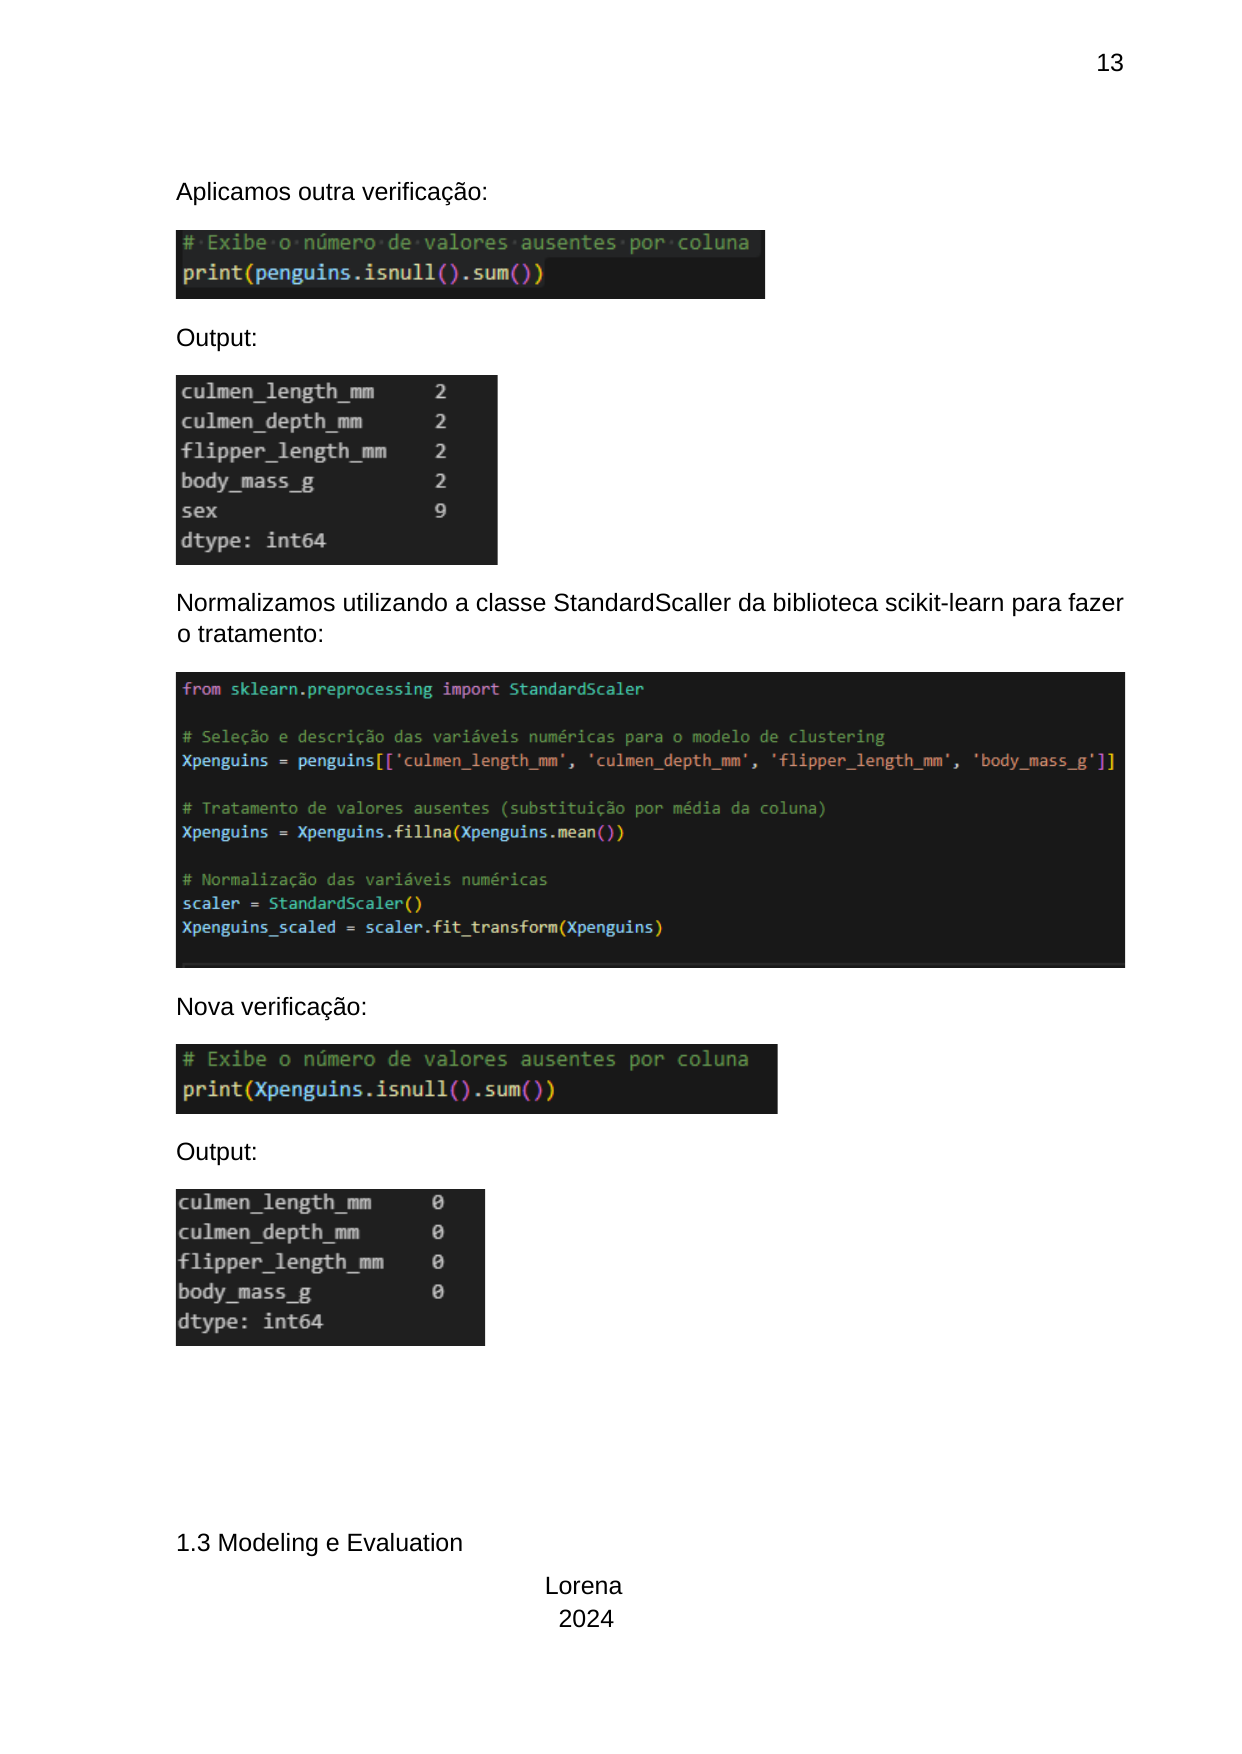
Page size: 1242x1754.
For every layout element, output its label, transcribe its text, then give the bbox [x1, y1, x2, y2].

picture [175, 672, 1126, 968]
text 1.3 Modeling e Evaluation [176, 1528, 1125, 1557]
text Output: [176, 1137, 1125, 1166]
text Aplicamos outra verificação: [176, 177, 1125, 206]
text Normalizamos utilizando a classe StandardScaller da biblioteca scikit-learn para fazer o tratamento: [176, 588, 1125, 648]
picture [175, 1189, 486, 1346]
picture [175, 1044, 778, 1114]
text Output: [176, 323, 1125, 351]
picture [175, 375, 498, 565]
text Nova verificação: [176, 992, 1125, 1020]
picture [175, 230, 766, 299]
